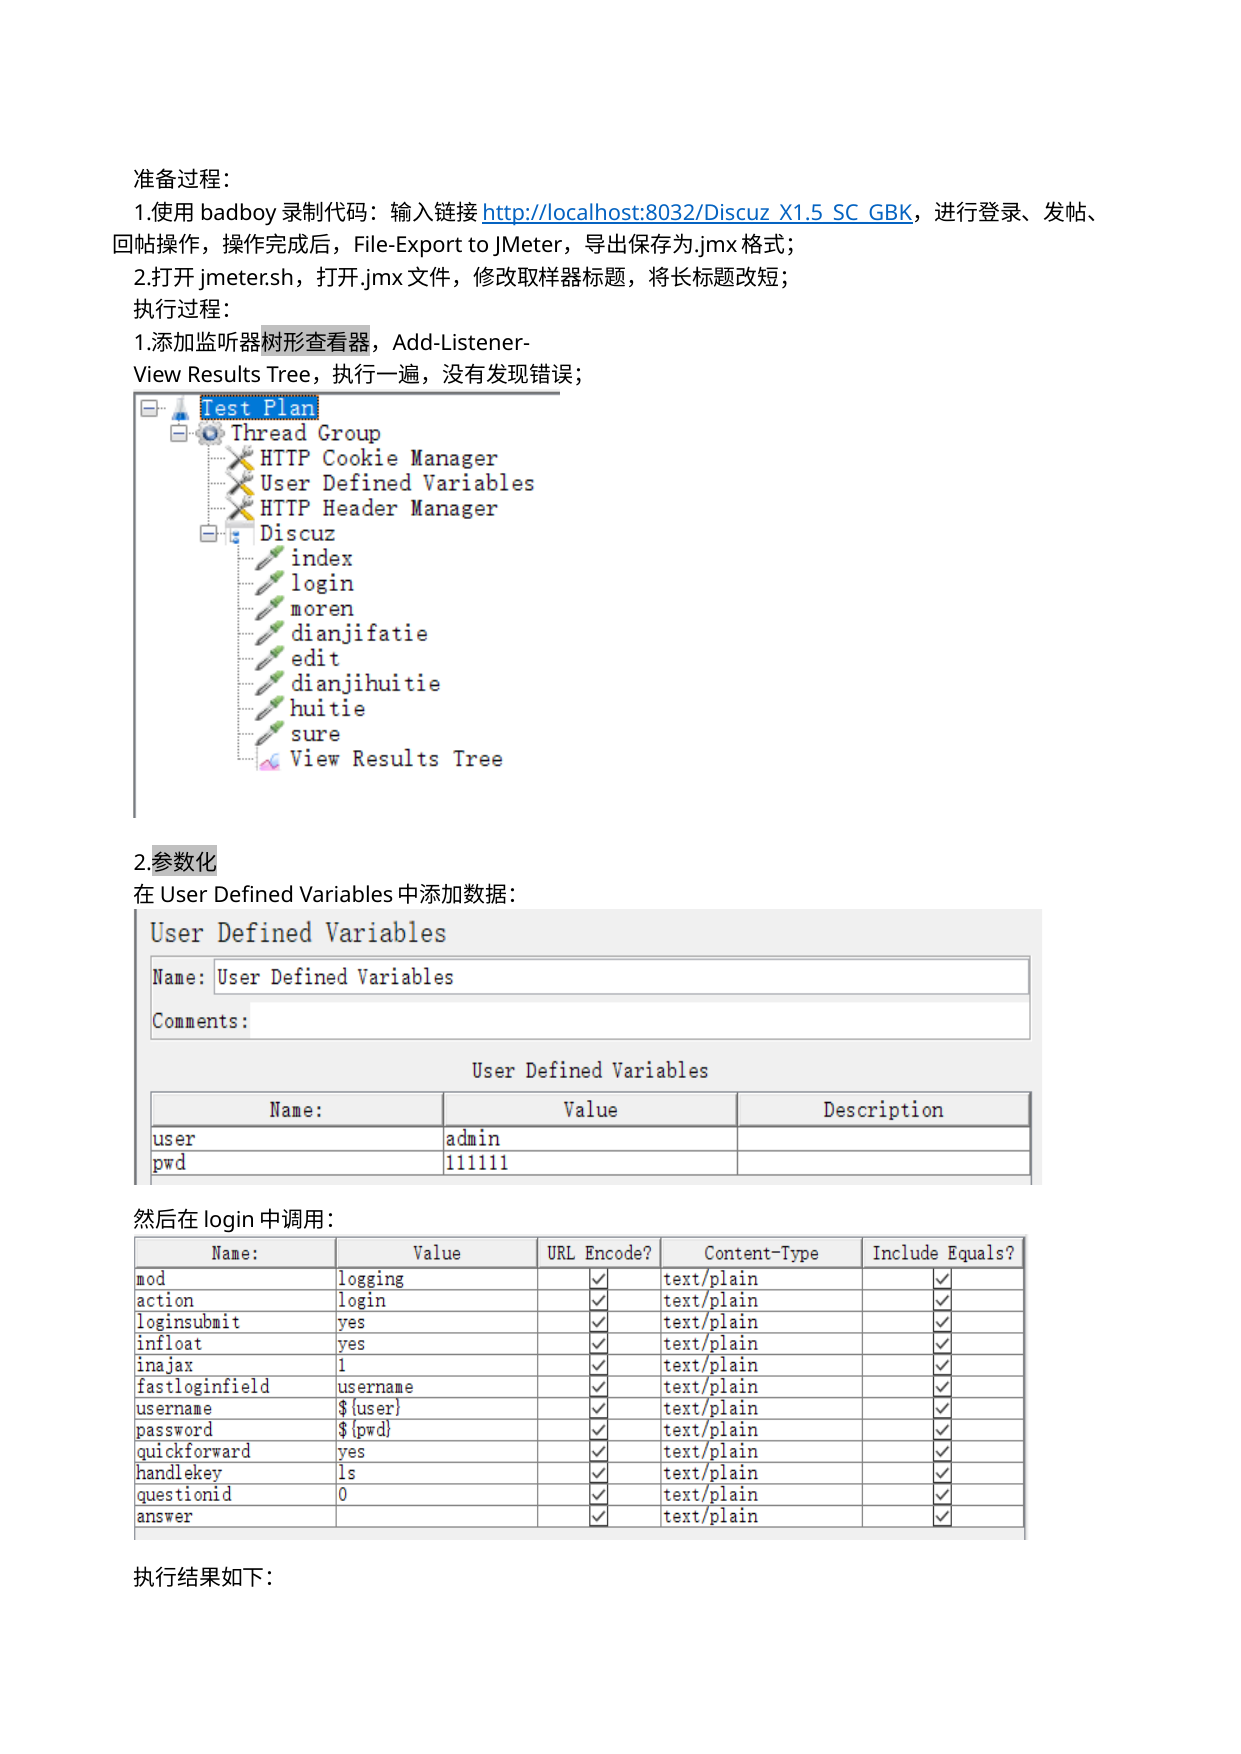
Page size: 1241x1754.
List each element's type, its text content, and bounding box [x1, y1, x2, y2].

picture [133, 909, 1043, 1185]
text 2.参数化 [133, 844, 1128, 877]
text 执行结果如下： [133, 1559, 1128, 1592]
text 2.打开jmeter.sh，打开.jmx文件，修改取样器标题，将长标题改短； [133, 259, 1128, 292]
text 然后在login中调用： [133, 1202, 1128, 1234]
text 1.使用badboy录制代码：输入链接http://localhost:8032/Discuz_X1.5_SC_GBK，进行登录、发帖、回帖操作，操作完成后，File-Export to JMeter，导出保存为.jmx格式； [112, 194, 1128, 259]
text View Results Tree，执行一遍，没有发现错误； [133, 357, 1128, 389]
picture [133, 1234, 1029, 1540]
text 准备过程： [112, 162, 1128, 194]
text 执行过程： [133, 292, 1128, 324]
text 1.添加监听器树形查看器，Add-Listener- [133, 324, 1128, 357]
picture [133, 389, 560, 818]
text 在User Defined Variables中添加数据： [133, 877, 1128, 909]
